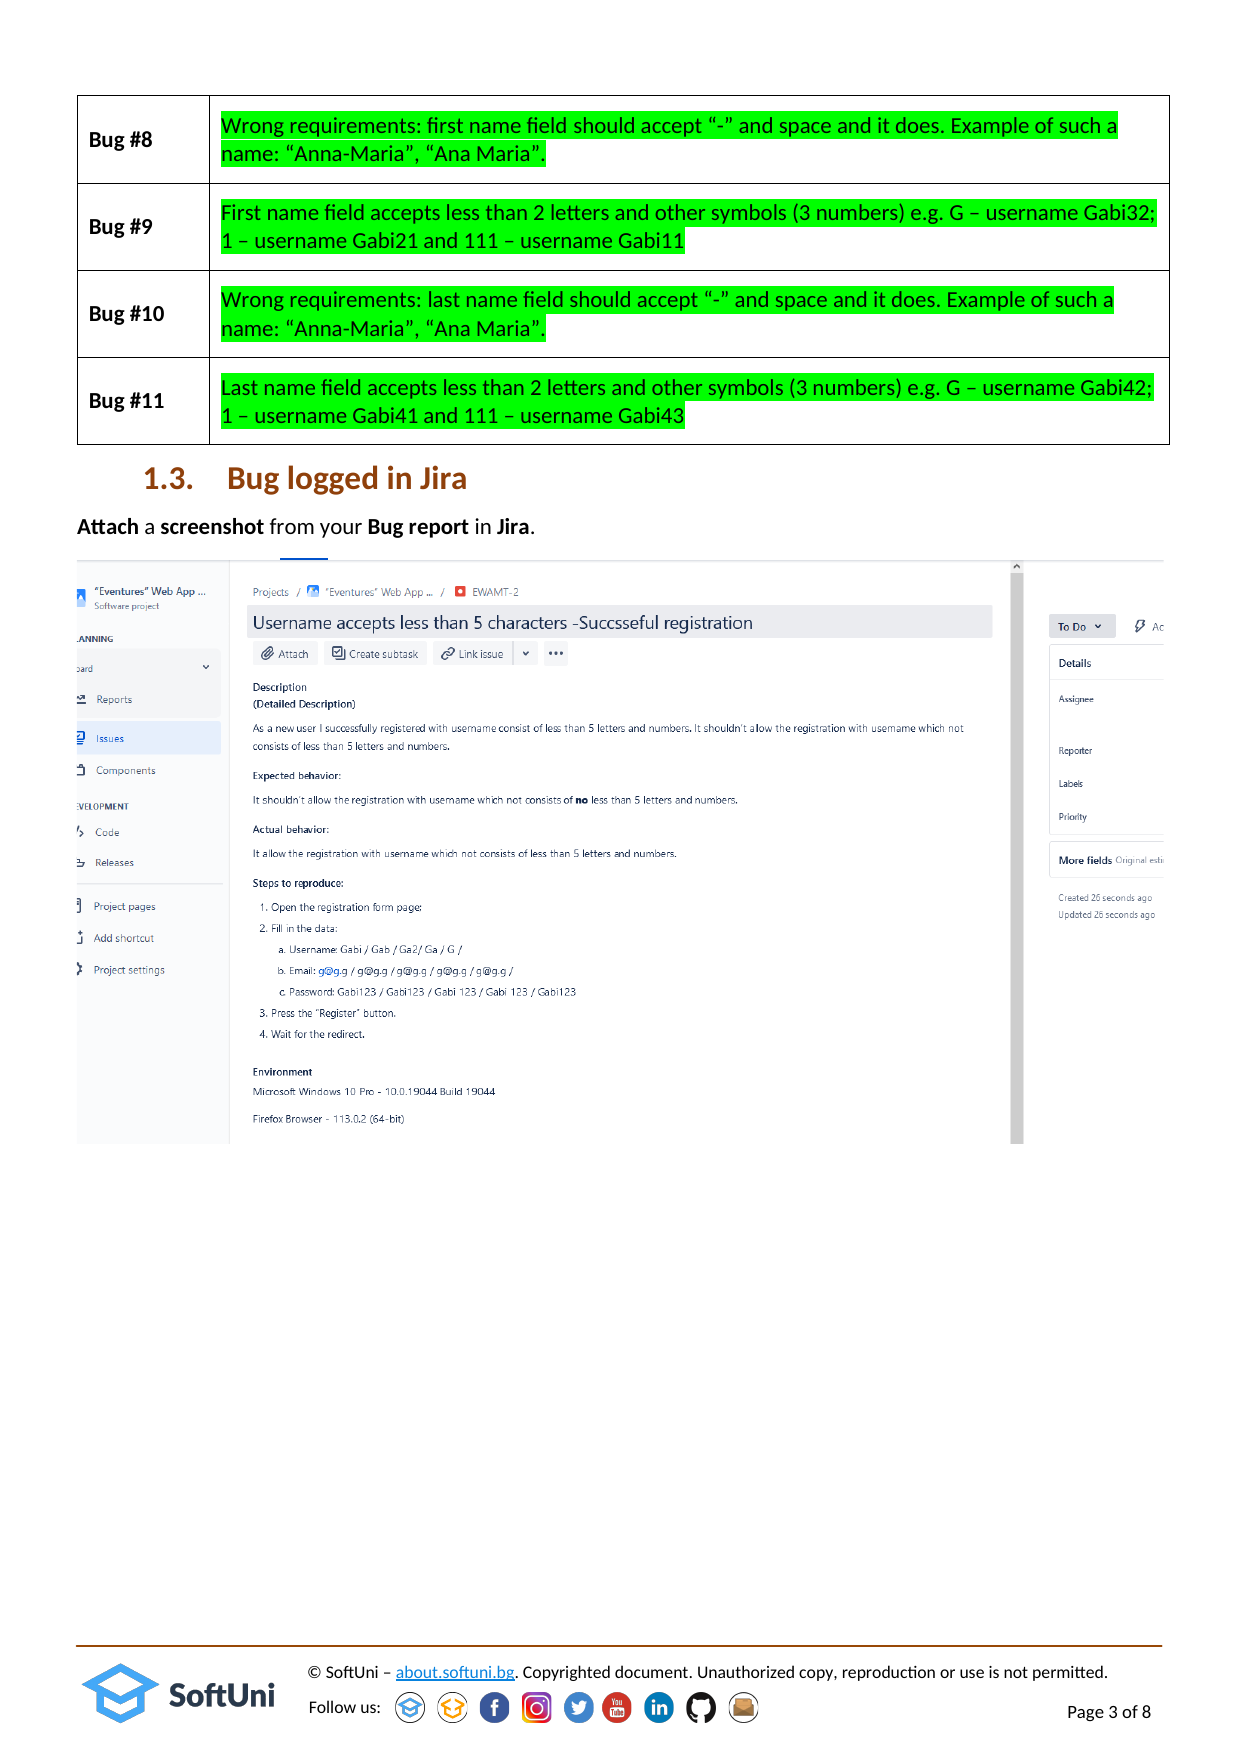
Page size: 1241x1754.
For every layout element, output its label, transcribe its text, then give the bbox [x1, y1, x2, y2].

picture [479, 1692, 510, 1723]
picture [522, 1692, 552, 1723]
table_cell Wrong requirements: last name field should accept “-” and space and it does. Example of such a name: “Anna-Maria”, “Ana Maria”. [210, 271, 1169, 357]
picture [437, 1692, 468, 1723]
picture [564, 1692, 594, 1723]
subtitle Bug logged in Jira [142, 457, 1163, 498]
picture [665, 1692, 674, 1701]
picture [644, 1714, 653, 1723]
table_cell Bug #8 [78, 96, 209, 182]
picture [665, 1714, 674, 1723]
table_cell Last name field accepts less than 2 letters and other symbols (3 numbers) e.g. G – username Gabi42; 1 – username Gabi41 and 111 – username Gabi43 [210, 358, 1169, 444]
table_cell Wrong requirements: first name field should accept “-” and space and it does. Example of such a name: “Anna-Maria”, “Ana Maria”. [210, 96, 1169, 182]
picture [728, 1692, 759, 1723]
text Attach a screenshot from your Bug report in Jira. [77, 512, 1163, 540]
picture [644, 1692, 653, 1701]
table_cell Bug #10 [78, 271, 209, 357]
table_cell First name field accepts less than 2 letters and other symbols (3 numbers) e.g. G – username Gabi32; 1 – username Gabi21 and 111 – username Gabi11 [210, 184, 1169, 269]
picture [658, 1705, 667, 1714]
picture [76, 557, 1164, 1144]
picture [395, 1692, 425, 1723]
table_cell Bug #9 [78, 184, 209, 269]
picture [75, 1658, 281, 1729]
table_cell Bug #11 [78, 358, 209, 444]
picture [686, 1692, 716, 1723]
picture [602, 1692, 632, 1723]
